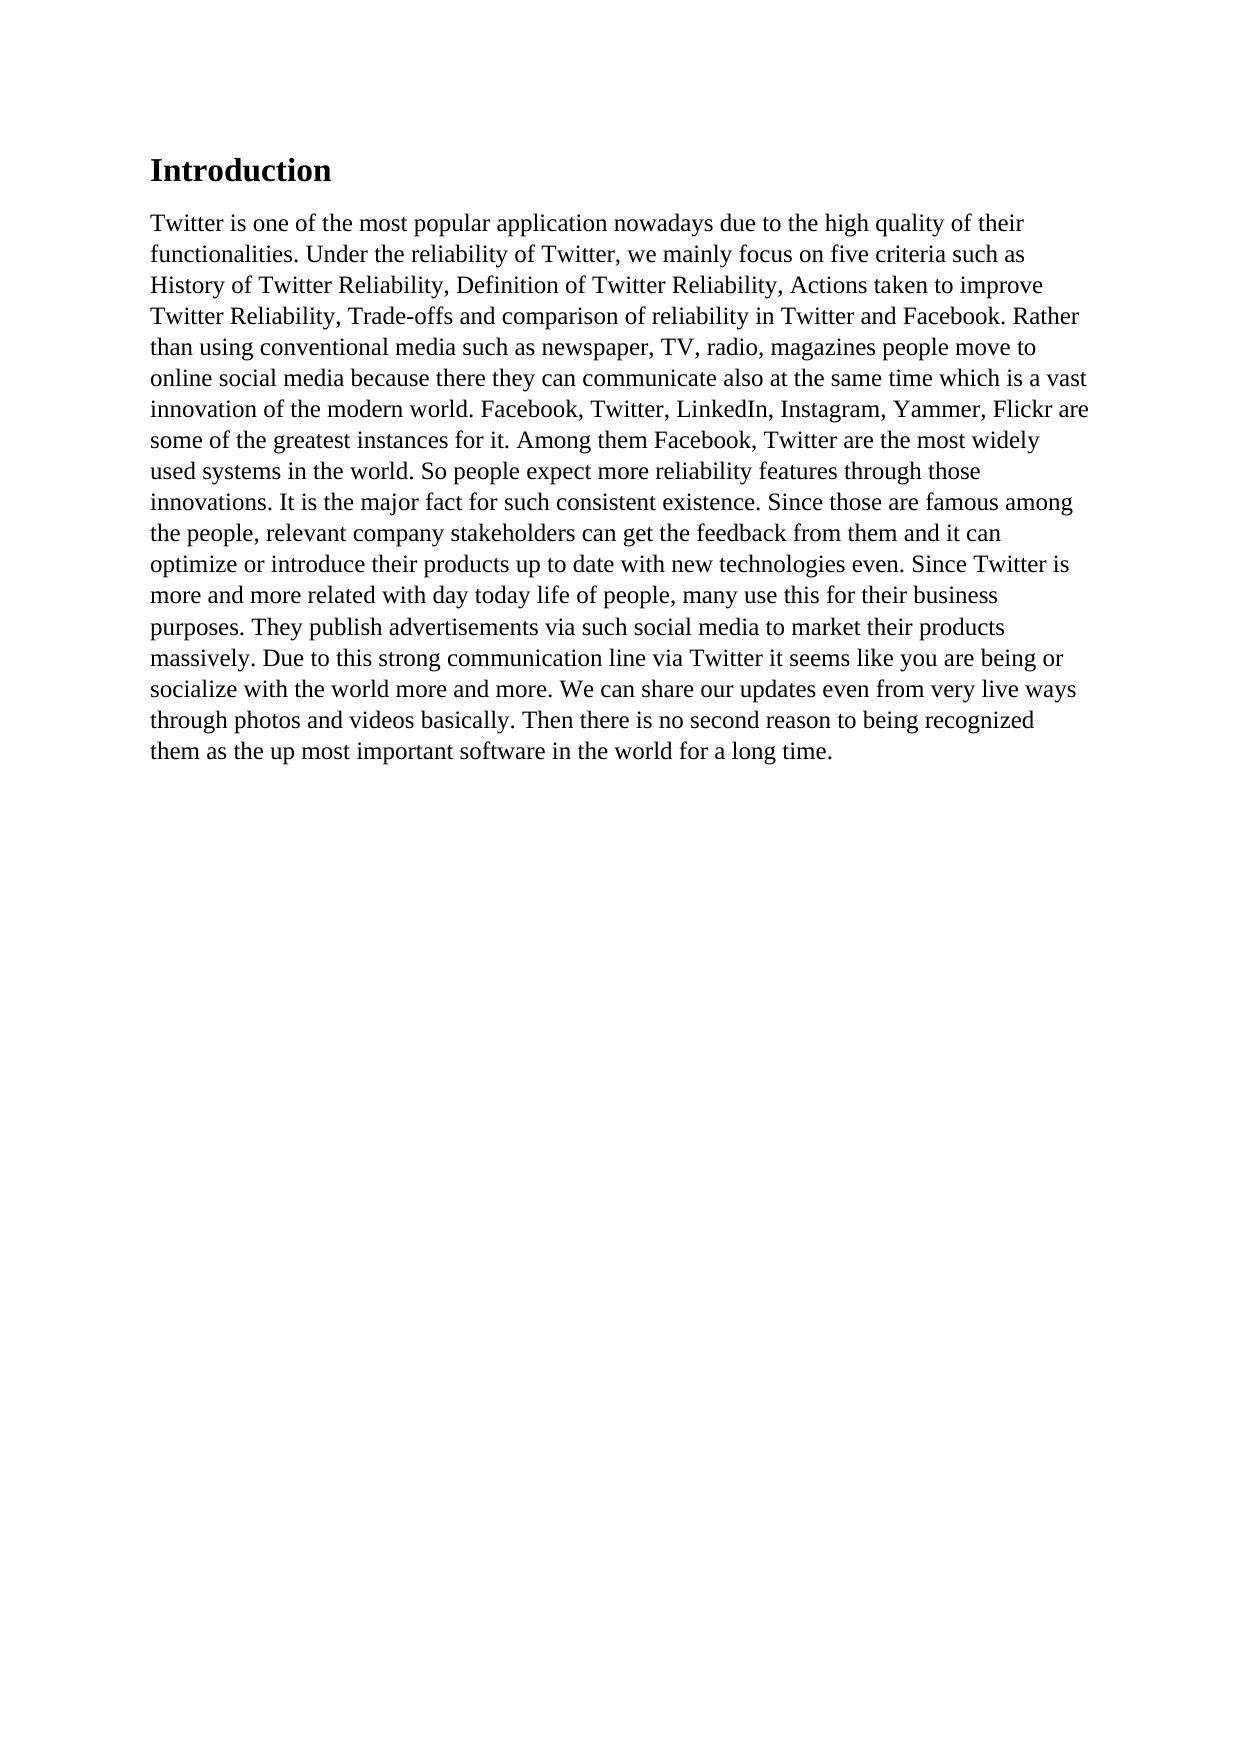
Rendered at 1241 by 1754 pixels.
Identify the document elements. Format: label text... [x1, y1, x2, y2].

text Twitter is one of the most popular application nowadays due to the high quality of their functionalities. Under the reliability of Twitter, we mainly focus on five criteria such as History of Twitter Reliability, Definition of Twitter Reliability, Actions taken to improve Twitter Reliability, Trade-offs and comparison of reliability in Twitter and Facebook. Rather than using conventional media such as newspaper, TV, radio, magazines people move to online social media because there they can communicate also at the same time which is a vast innovation of the modern world. Facebook, Twitter, LinkedIn, Instagram, Yammer, Flickr are some of the greatest instances for it. Among them Facebook, Twitter are the most widely used systems in the world. So people expect more reliability features through those innovations. It is the major fact for such consistent existence. Since those are famous among the people, relevant company stakeholders can get the feedback from them and it can optimize or introduce their products up to date with new technologies even. Since Twitter is more and more related with day today life of people, many use this for their business purposes. They publish advertisements via such social media to market their products massively. Due to this strong communication line via Twitter it seems like you are being or socialize with the world more and more. We can share our updates even from very live ways through photos and videos basically. Then there is no second reason to being recognized them as the up most important software in the world for a long time. [150, 208, 1090, 764]
text Introduction [150, 150, 1090, 188]
